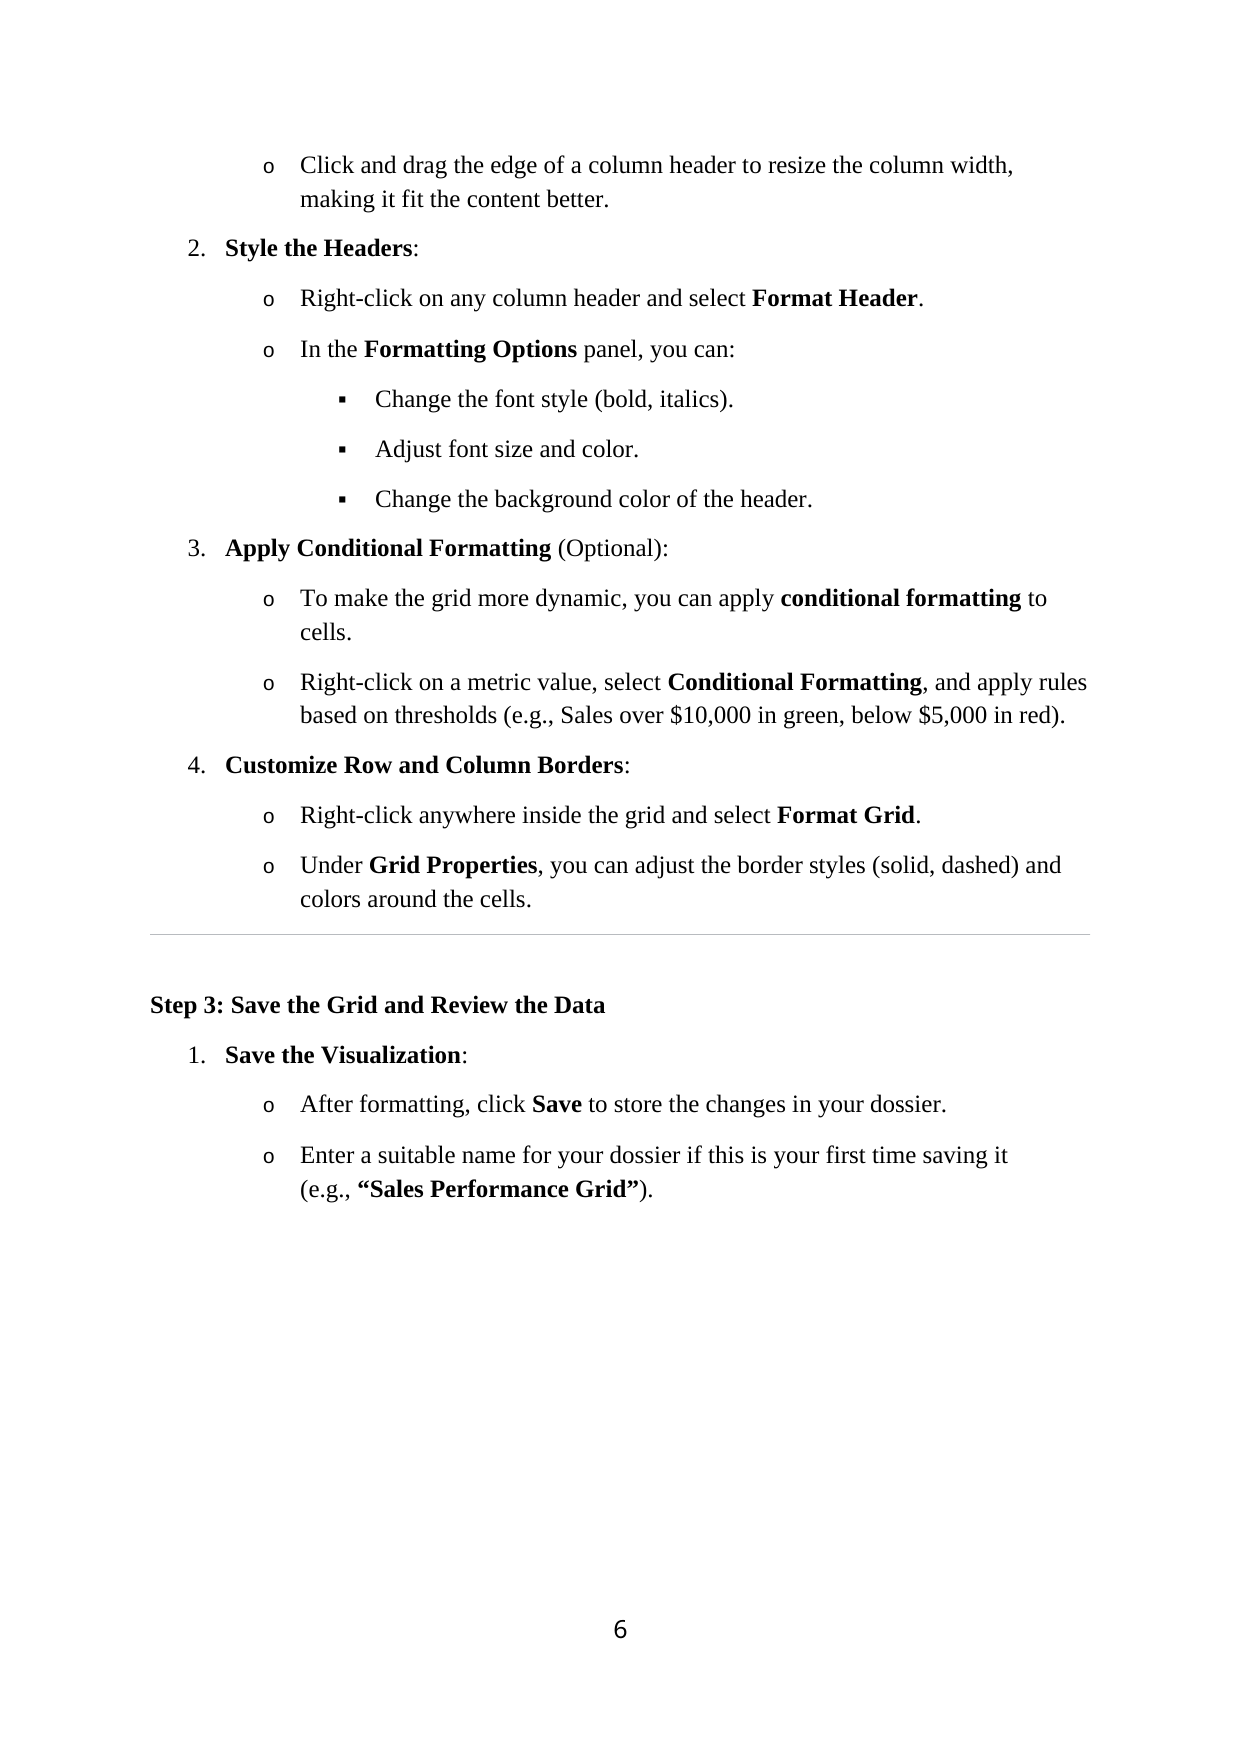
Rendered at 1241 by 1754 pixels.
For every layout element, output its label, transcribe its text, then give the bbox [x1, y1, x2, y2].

list Save the Visualization: [187, 1040, 1090, 1068]
list Customize Row and Column Borders: [187, 750, 1090, 779]
list To make the grid more dynamic, you can apply conditional formatting to cells. [262, 583, 1090, 646]
list Right-click on any column header and select Format Header. [262, 283, 1090, 313]
list Right-click anywhere inside the grid and select Format Grid. [262, 800, 1090, 829]
list Adjust font size and color. [337, 434, 1090, 463]
list Style the Headers: [187, 233, 1090, 262]
text Step 3: Save the Grid and Review the Data [150, 990, 1090, 1019]
list After formatting, click Save to store the changes in your dossier. [262, 1089, 1090, 1119]
list Apply Conditional Formatting (Optional): [187, 533, 1090, 562]
list Under Grid Properties, you can adjust the border styles (solid, dashed) and colors around the cells. [262, 851, 1090, 913]
list Enter a suitable name for your dossier if this is your first time saving it (e.g., “Sales Performance Grid”). [262, 1140, 1090, 1203]
list In the Formatting Options panel, you can: [262, 334, 1090, 363]
list Right-click on a metric value, select Conditional Formatting, and apply rules based on thresholds (e.g., Sales over $10,000 in green, below $5,000 in red). [262, 667, 1090, 729]
list Change the background color of the header. [337, 484, 1090, 513]
list Click and drag the edge of a column header to resize the column width, making it fit the content better. [262, 150, 1090, 213]
list Change the font style (bold, italics). [337, 384, 1090, 413]
